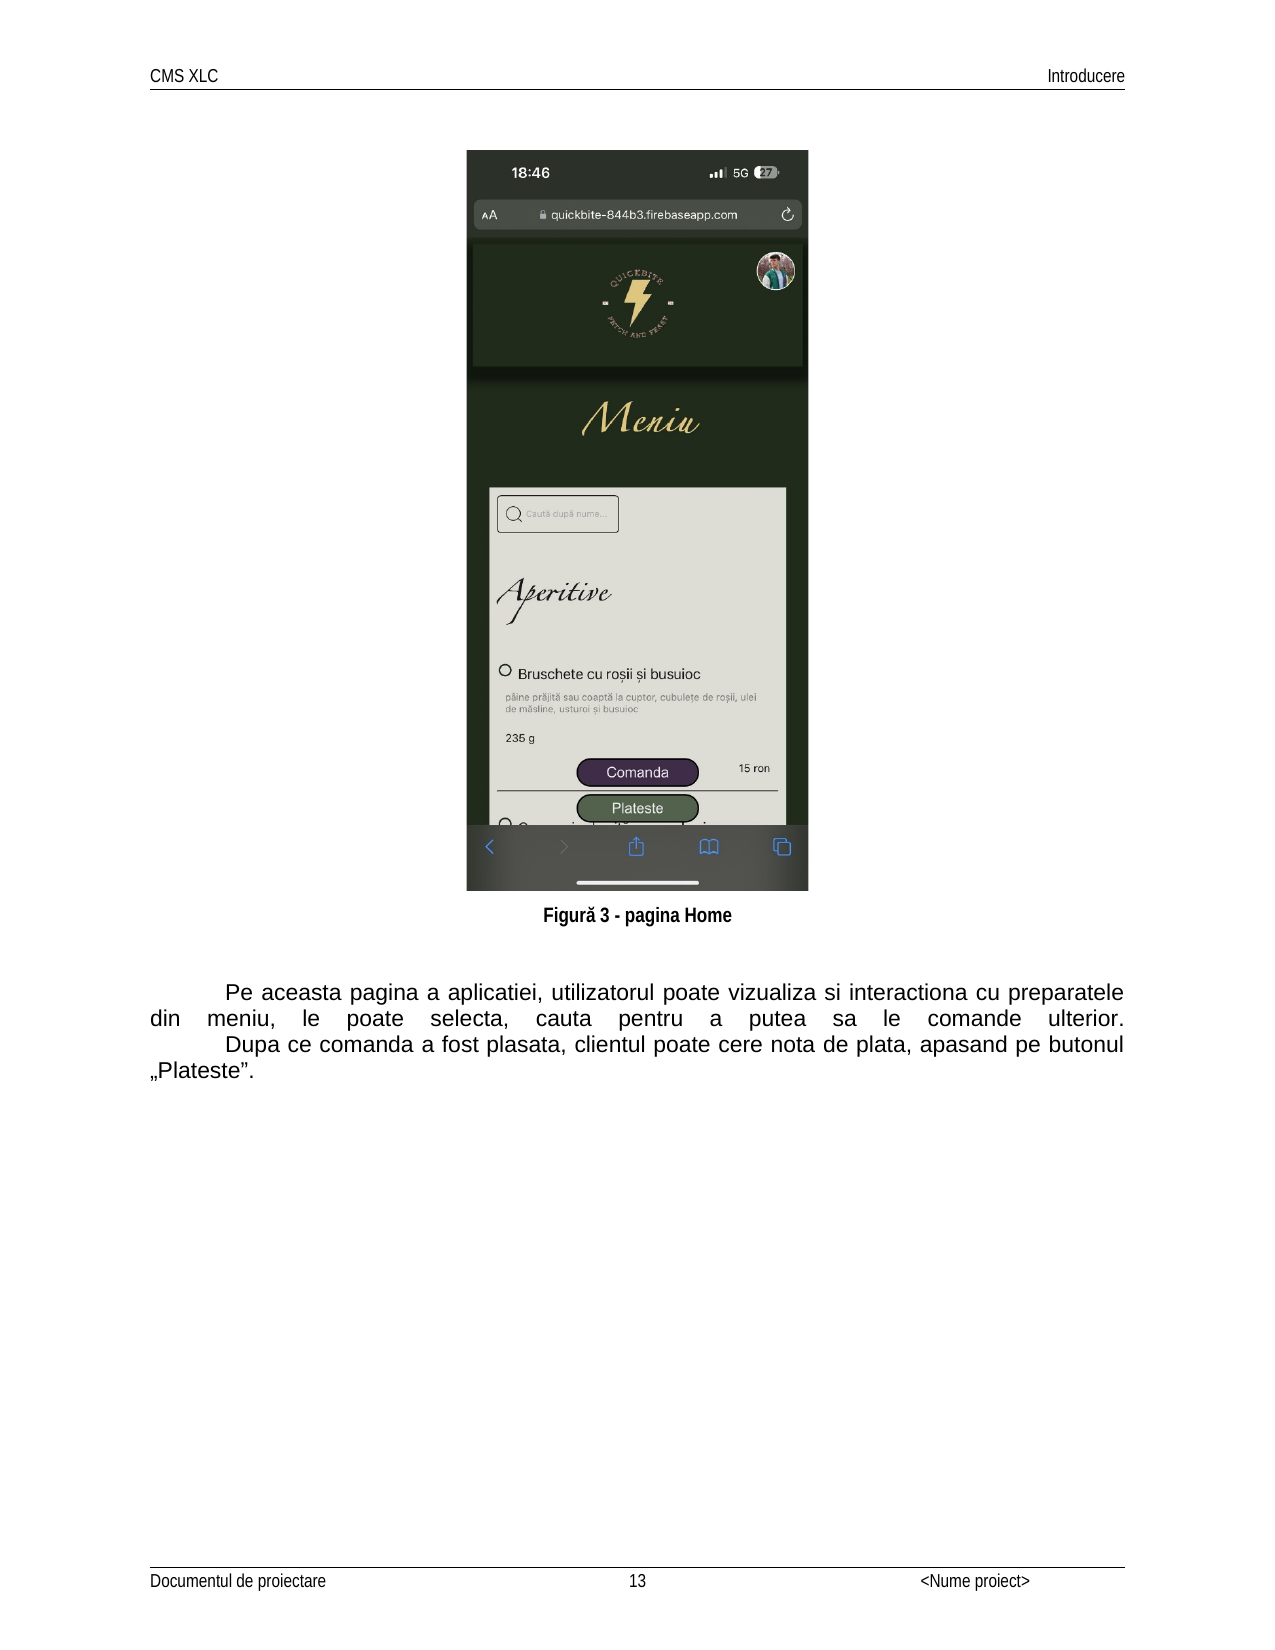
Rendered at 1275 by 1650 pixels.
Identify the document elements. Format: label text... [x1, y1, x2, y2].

picture [466, 150, 809, 891]
text Pe aceasta pagina a aplicatiei, utilizatorul poate vizualiza si interactiona cu preparatele din meniu, le poate selecta, cauta pentru a putea sa le comande ulterior. Dupa ce comanda a fost plasata, clientul poate cere nota de plata, apasand pe butonul „Plateste”. [150, 978, 1125, 1084]
text Figură 3 - pagina Home [150, 903, 1125, 927]
